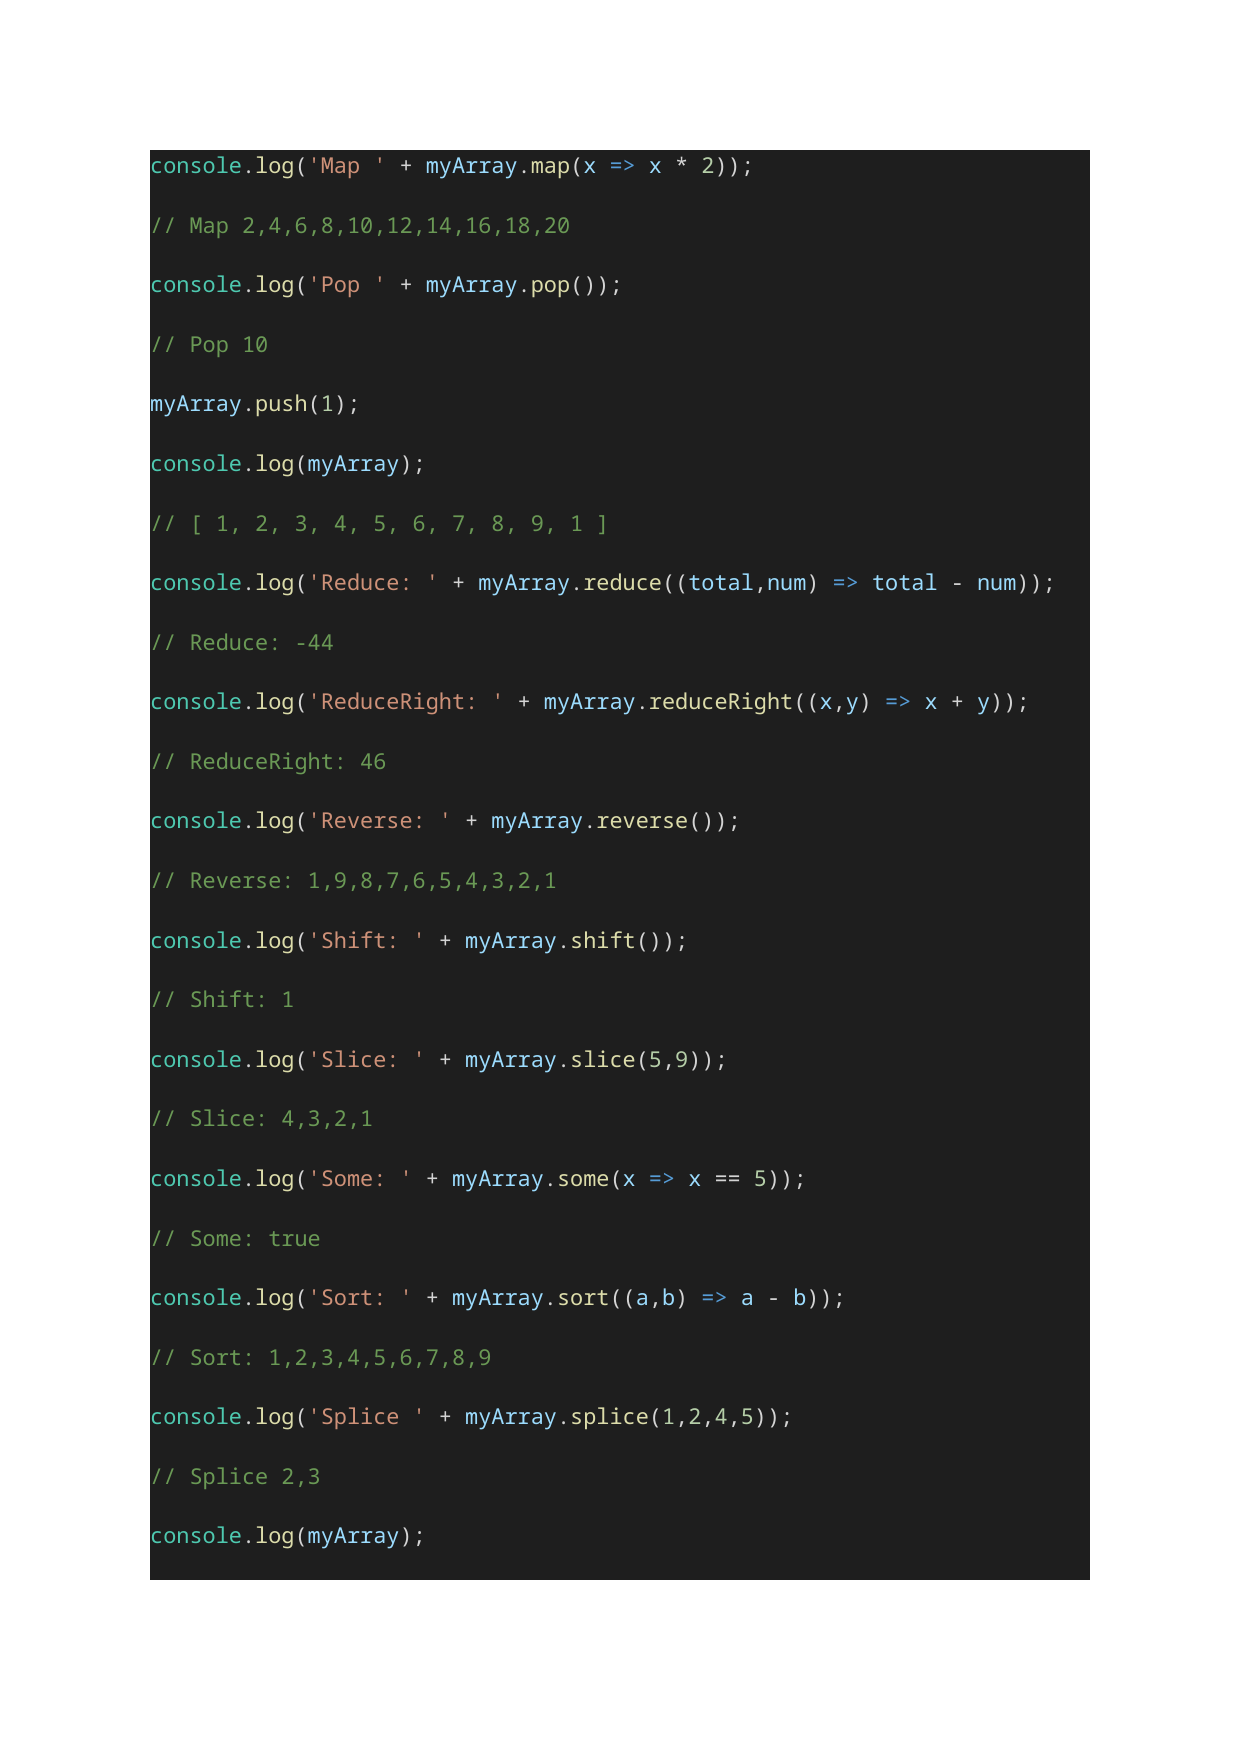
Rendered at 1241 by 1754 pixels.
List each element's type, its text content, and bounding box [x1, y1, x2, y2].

text console.log('Slice: ' + myArray.slice(5,9)); [150, 1044, 1090, 1073]
text // Map 2,4,6,8,10,12,14,16,18,20 [150, 209, 1090, 239]
text console.log('Some: ' + myArray.some(x => x == 5)); [150, 1163, 1090, 1193]
text console.log('ReduceRight: ' + myArray.reduceRight((x,y) => x + y)); [150, 686, 1090, 716]
text console.log('Sort: ' + myArray.sort((a,b) => a - b)); [150, 1282, 1090, 1312]
text // Reduce: -44 [150, 627, 1090, 656]
text console.log(myArray); [150, 448, 1090, 478]
text // [ 1, 2, 3, 4, 5, 6, 7, 8, 9, 1 ] [150, 507, 1090, 537]
text // ReduceRight: 46 [150, 746, 1090, 776]
text console.log('Shift: ' + myArray.shift()); [150, 924, 1090, 954]
text // Some: true [150, 1222, 1090, 1252]
text console.log('Splice ' + myArray.splice(1,2,4,5)); [150, 1401, 1090, 1431]
text console.log('Pop ' + myArray.pop()); [150, 269, 1090, 299]
text // Slice: 4,3,2,1 [150, 1103, 1090, 1133]
text // Sort: 1,2,3,4,5,6,7,8,9 [150, 1342, 1090, 1371]
text console.log(myArray); [150, 1520, 1090, 1550]
text console.log('Reverse: ' + myArray.reverse()); [150, 805, 1090, 835]
text myArray.push(1); [150, 388, 1090, 418]
text // Reverse: 1,9,8,7,6,5,4,3,2,1 [150, 865, 1090, 895]
text // Splice 2,3 [150, 1461, 1090, 1491]
text // Pop 10 [150, 329, 1090, 358]
text console.log('Map ' + myArray.map(x => x * 2)); [150, 150, 1090, 180]
text // Shift: 1 [150, 984, 1090, 1014]
text console.log('Reduce: ' + myArray.reduce((total,num) => total - num)); [150, 567, 1090, 597]
